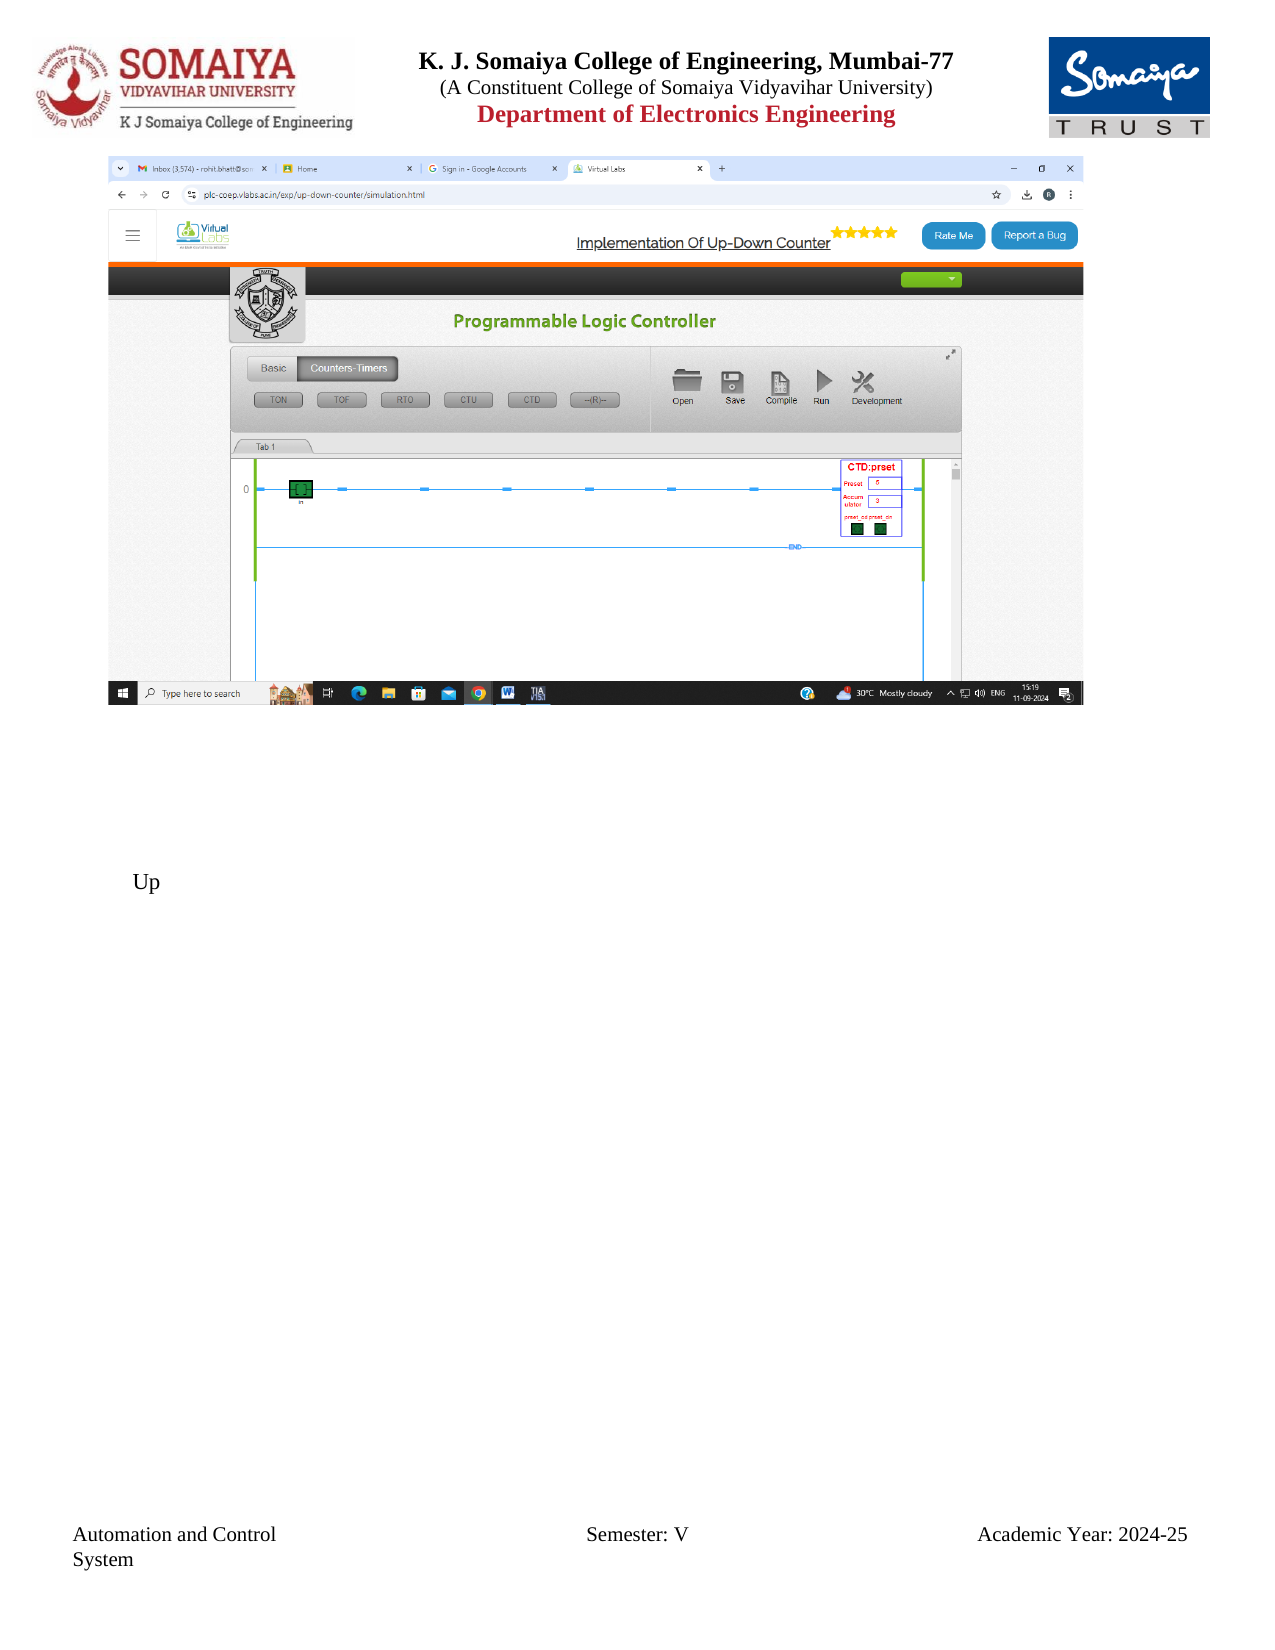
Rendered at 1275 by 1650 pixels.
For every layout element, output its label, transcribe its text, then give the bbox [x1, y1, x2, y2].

picture [108, 156, 1084, 705]
picture [31, 37, 356, 138]
picture [1048, 37, 1210, 138]
text Up [132, 868, 1196, 894]
